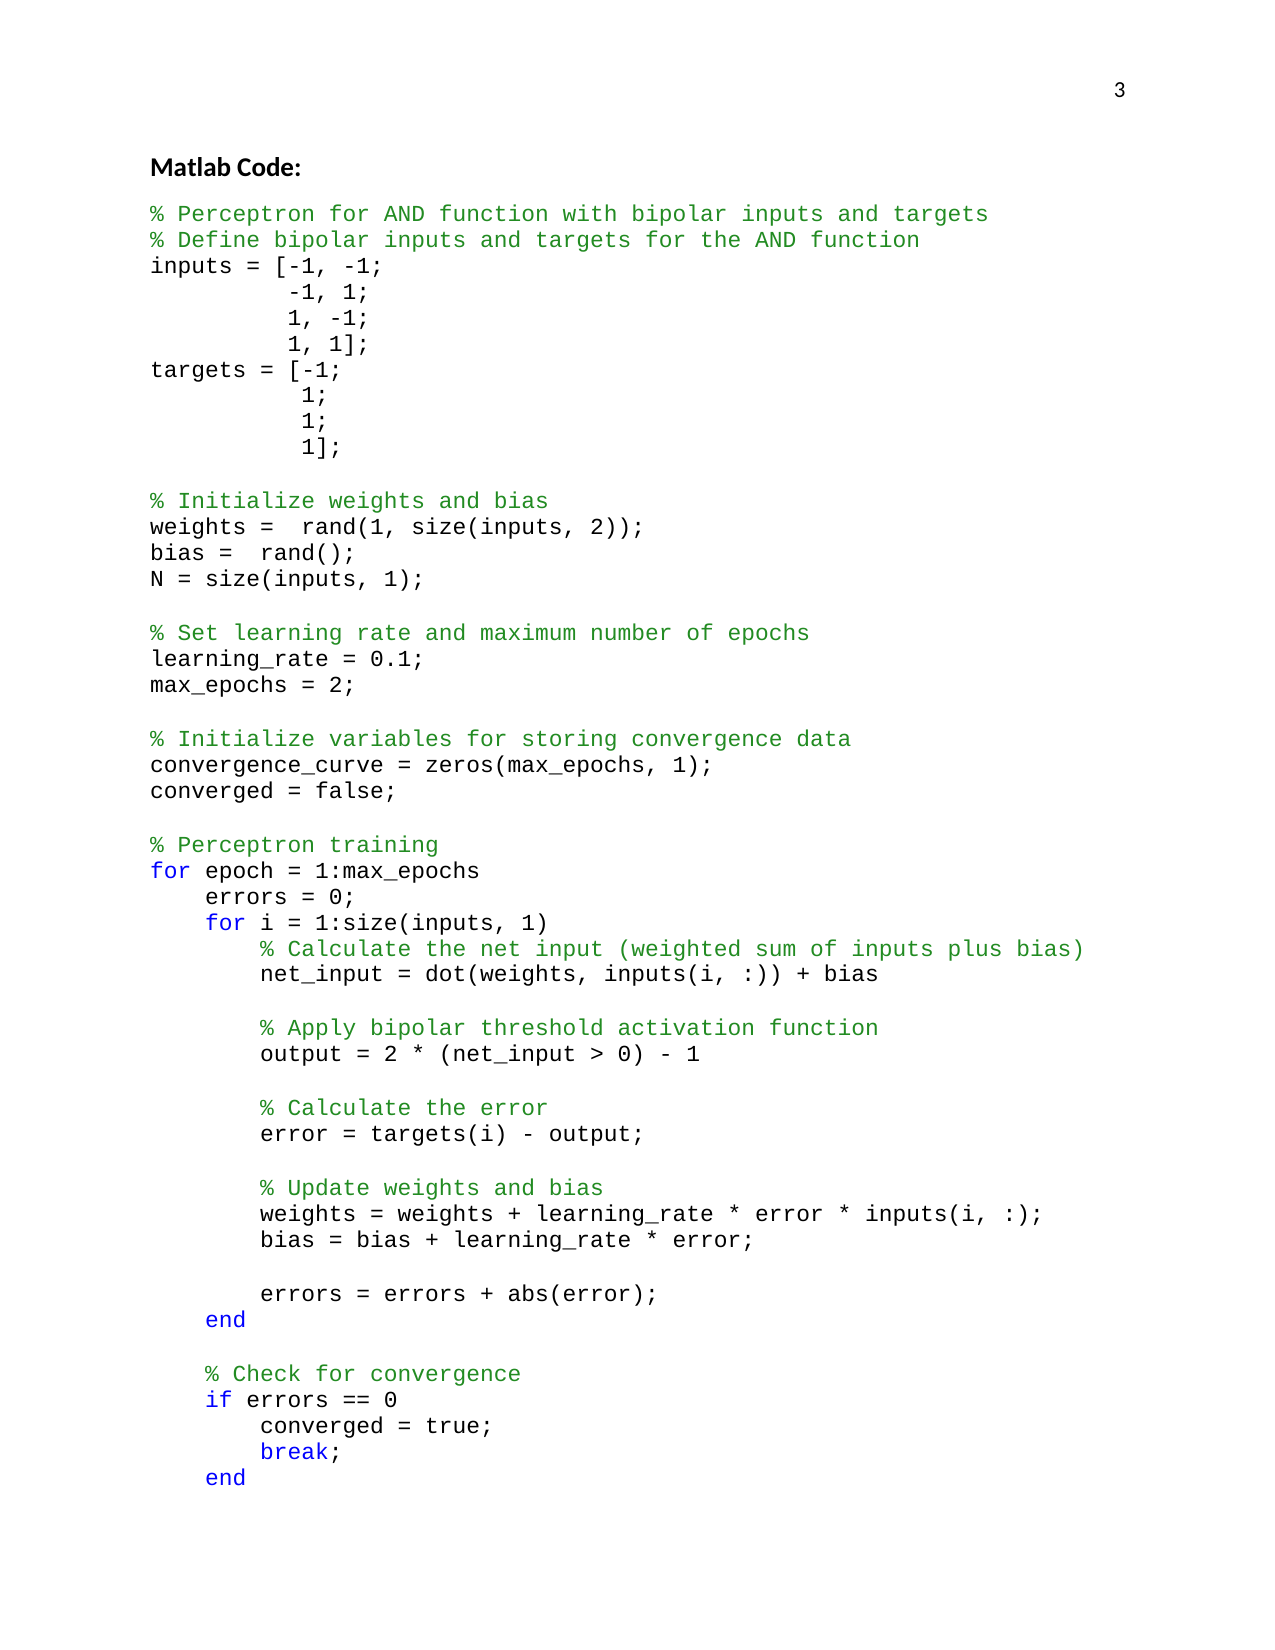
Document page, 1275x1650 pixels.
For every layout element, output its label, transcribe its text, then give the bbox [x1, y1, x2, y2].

text net_input = dot(weights, inputs(i, :)) + bias [150, 963, 1125, 989]
text converged = false; [150, 779, 1125, 805]
text % Perceptron training [150, 833, 1125, 859]
text if errors == 0 [150, 1388, 1125, 1414]
text -1, 1; [150, 280, 1125, 306]
text % Set learning rate and maximum number of epochs [150, 621, 1125, 647]
text max_epochs = 2; [150, 673, 1125, 699]
text error = targets(i) - output; [150, 1123, 1125, 1148]
text output = 2 * (net_input > 0) - 1 [150, 1043, 1125, 1069]
text bias = rand(); [150, 542, 1125, 567]
text for epoch = 1:max_epochs [150, 859, 1125, 885]
text % Apply bipolar threshold activation function [150, 1017, 1125, 1043]
text errors = errors + abs(error); [150, 1282, 1125, 1308]
text weights = weights + learning_rate * error * inputs(i, :); [150, 1202, 1125, 1228]
text % Initialize weights and bias [150, 490, 1125, 516]
text convergence_curve = zeros(max_epochs, 1); [150, 753, 1125, 779]
text bias = bias + learning_rate * error; [150, 1228, 1125, 1254]
text 1, -1; [150, 306, 1125, 332]
text converged = true; [150, 1414, 1125, 1440]
text inputs = [-1, -1; [150, 254, 1125, 280]
text % Define bipolar inputs and targets for the AND function [150, 228, 1125, 254]
text break; [150, 1440, 1125, 1466]
text % Calculate the error [150, 1097, 1125, 1123]
text % Calculate the net input (weighted sum of inputs plus bias) [150, 937, 1125, 963]
text % Check for convergence [150, 1362, 1125, 1388]
text N = size(inputs, 1); [150, 567, 1125, 593]
text 1, 1]; [150, 332, 1125, 358]
text for i = 1:size(inputs, 1) [150, 911, 1125, 937]
text targets = [-1; [150, 358, 1125, 384]
text end [150, 1466, 1125, 1492]
text weights = rand(1, size(inputs, 2)); [150, 516, 1125, 542]
text Matlab Code: [150, 150, 1125, 183]
text end [150, 1308, 1125, 1334]
text % Perceptron for AND function with bipolar inputs and targets [150, 202, 1125, 228]
text 1; [150, 384, 1125, 410]
text % Update weights and bias [150, 1177, 1125, 1202]
text learning_rate = 0.1; [150, 647, 1125, 673]
text 1]; [150, 436, 1125, 462]
text % Initialize variables for storing convergence data [150, 727, 1125, 753]
text errors = 0; [150, 885, 1125, 911]
text 1; [150, 410, 1125, 436]
